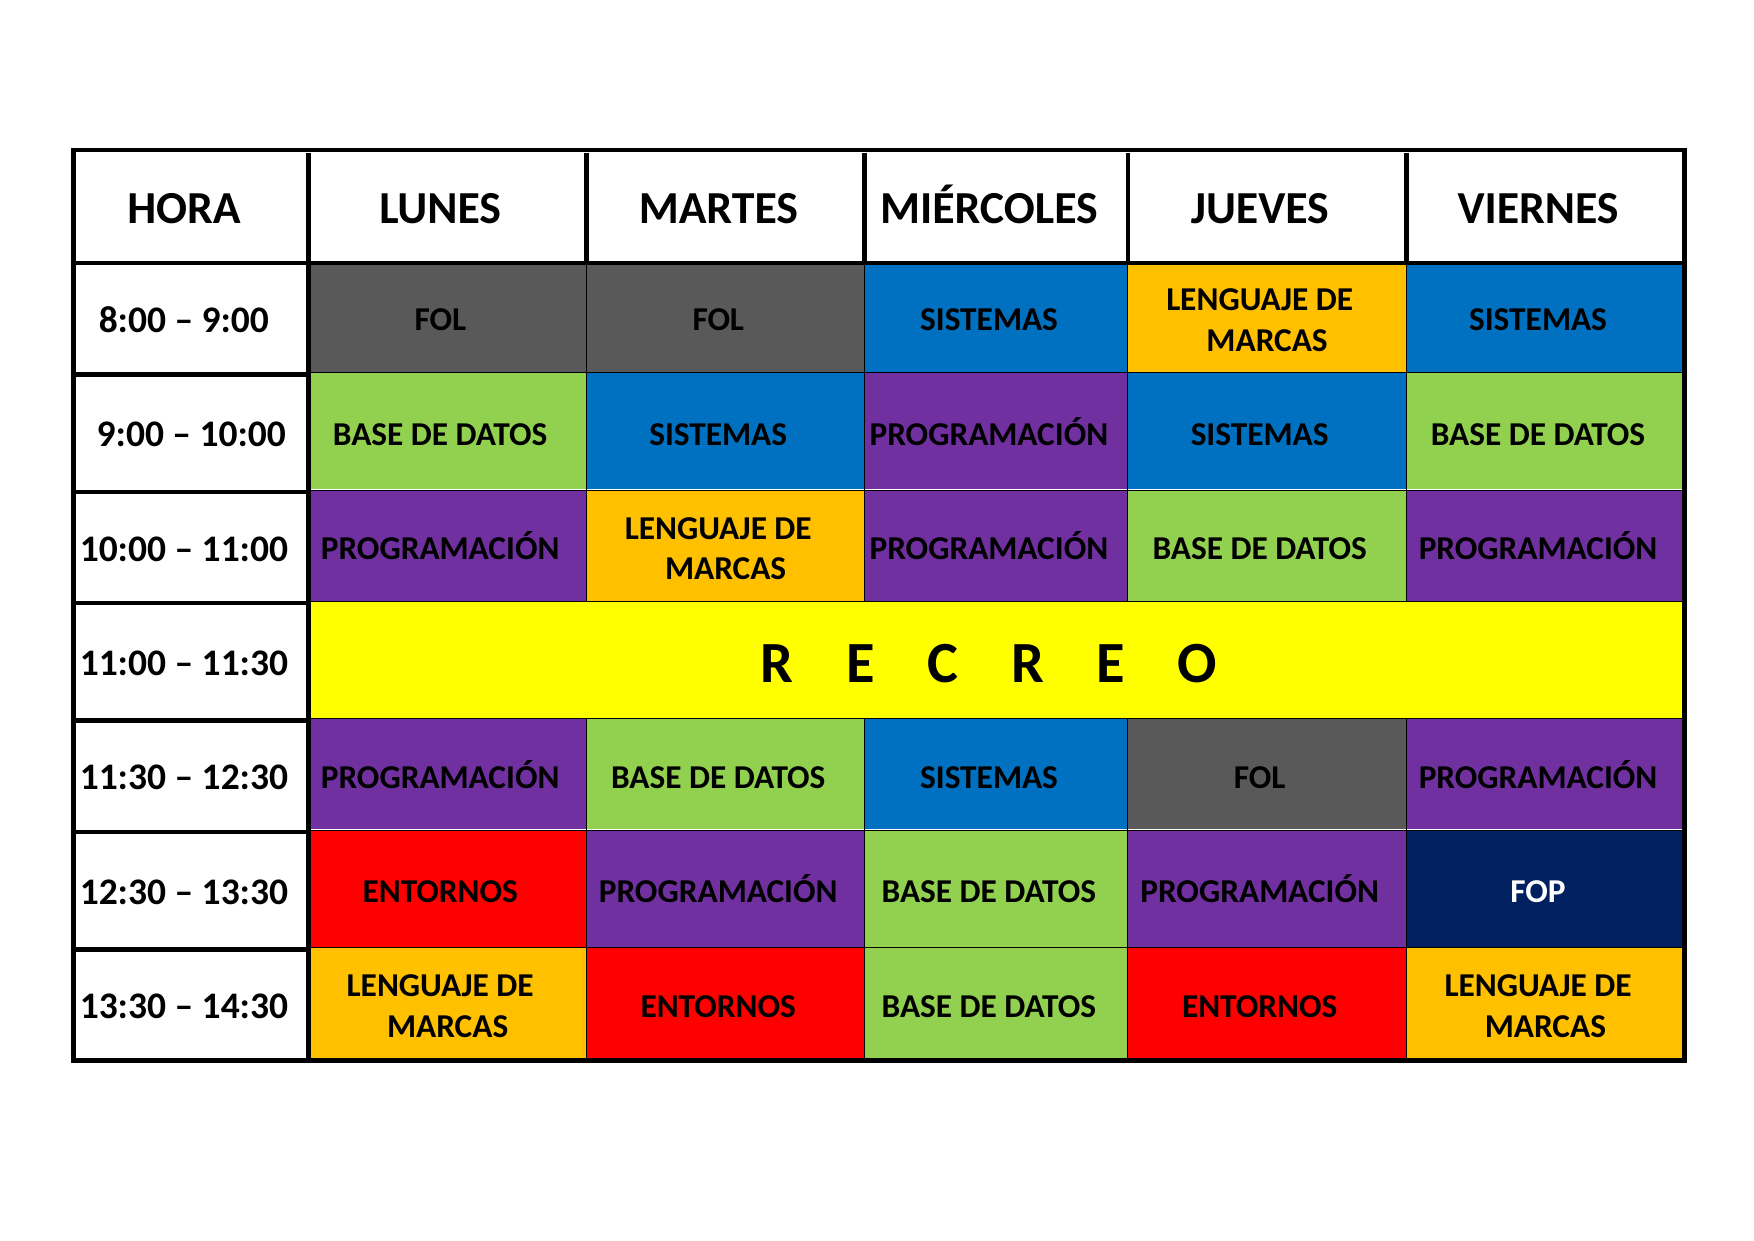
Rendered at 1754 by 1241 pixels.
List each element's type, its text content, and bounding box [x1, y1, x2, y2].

table_cell R E C R E O [311, 602, 1682, 718]
table_cell FOL [1128, 719, 1406, 829]
table_cell 12:30 – 13:30 [76, 834, 306, 947]
table_cell PROGRAMACIÓN [587, 831, 864, 947]
table_cell 13:30 – 14:30 [76, 952, 306, 1058]
table_cell 11:00 – 11:30 [76, 605, 306, 718]
table_header MARTES [589, 152, 864, 261]
table_cell SISTEMAS [865, 719, 1127, 829]
table_cell SISTEMAS [865, 265, 1127, 372]
table_cell SISTEMAS [1407, 265, 1682, 372]
table_cell 10:00 – 11:00 [76, 494, 306, 601]
table_cell BASE DE DATOS [865, 831, 1127, 947]
table_cell PROGRAMACIÓN [311, 719, 586, 829]
table_cell PROGRAMACIÓN [865, 491, 1127, 601]
table_header VIERNES [1409, 152, 1682, 261]
table_cell LENGUAJE DE MARCAS [311, 948, 586, 1058]
table_cell SISTEMAS [587, 373, 864, 489]
table_cell LENGUAJE DE MARCAS [587, 491, 864, 601]
table_cell BASE DE DATOS [1128, 491, 1406, 601]
table_cell BASE DE DATOS [587, 719, 864, 829]
table_header JUEVES [1130, 152, 1406, 261]
table_cell FOP [1407, 831, 1682, 947]
table_header MIÉRCOLES [867, 152, 1128, 261]
table_cell BASE DE DATOS [1407, 373, 1682, 489]
table_cell PROGRAMACIÓN [1128, 831, 1406, 947]
table_cell PROGRAMACIÓN [1407, 719, 1682, 829]
table_header HORA [76, 152, 308, 261]
table_cell LENGUAJE DE MARCAS [1128, 265, 1406, 372]
table_cell PROGRAMACIÓN [311, 491, 586, 601]
table_cell 9:00 – 10:00 [76, 377, 306, 489]
table_cell SISTEMAS [1128, 373, 1406, 489]
table_cell ENTORNOS [311, 831, 586, 947]
table_header LUNES [311, 152, 586, 261]
table_cell ENTORNOS [587, 948, 864, 1058]
table_cell 8:00 – 9:00 [76, 265, 306, 372]
table_cell FOL [311, 265, 586, 372]
table_cell FOL [587, 265, 864, 372]
table_cell PROGRAMACIÓN [865, 373, 1127, 489]
table_cell BASE DE DATOS [311, 373, 586, 489]
table_cell ENTORNOS [1128, 948, 1406, 1058]
table_cell BASE DE DATOS [865, 948, 1127, 1058]
table_cell PROGRAMACIÓN [1407, 491, 1682, 601]
table_cell LENGUAJE DE MARCAS [1407, 948, 1682, 1058]
table_cell 11:30 – 12:30 [76, 723, 306, 829]
